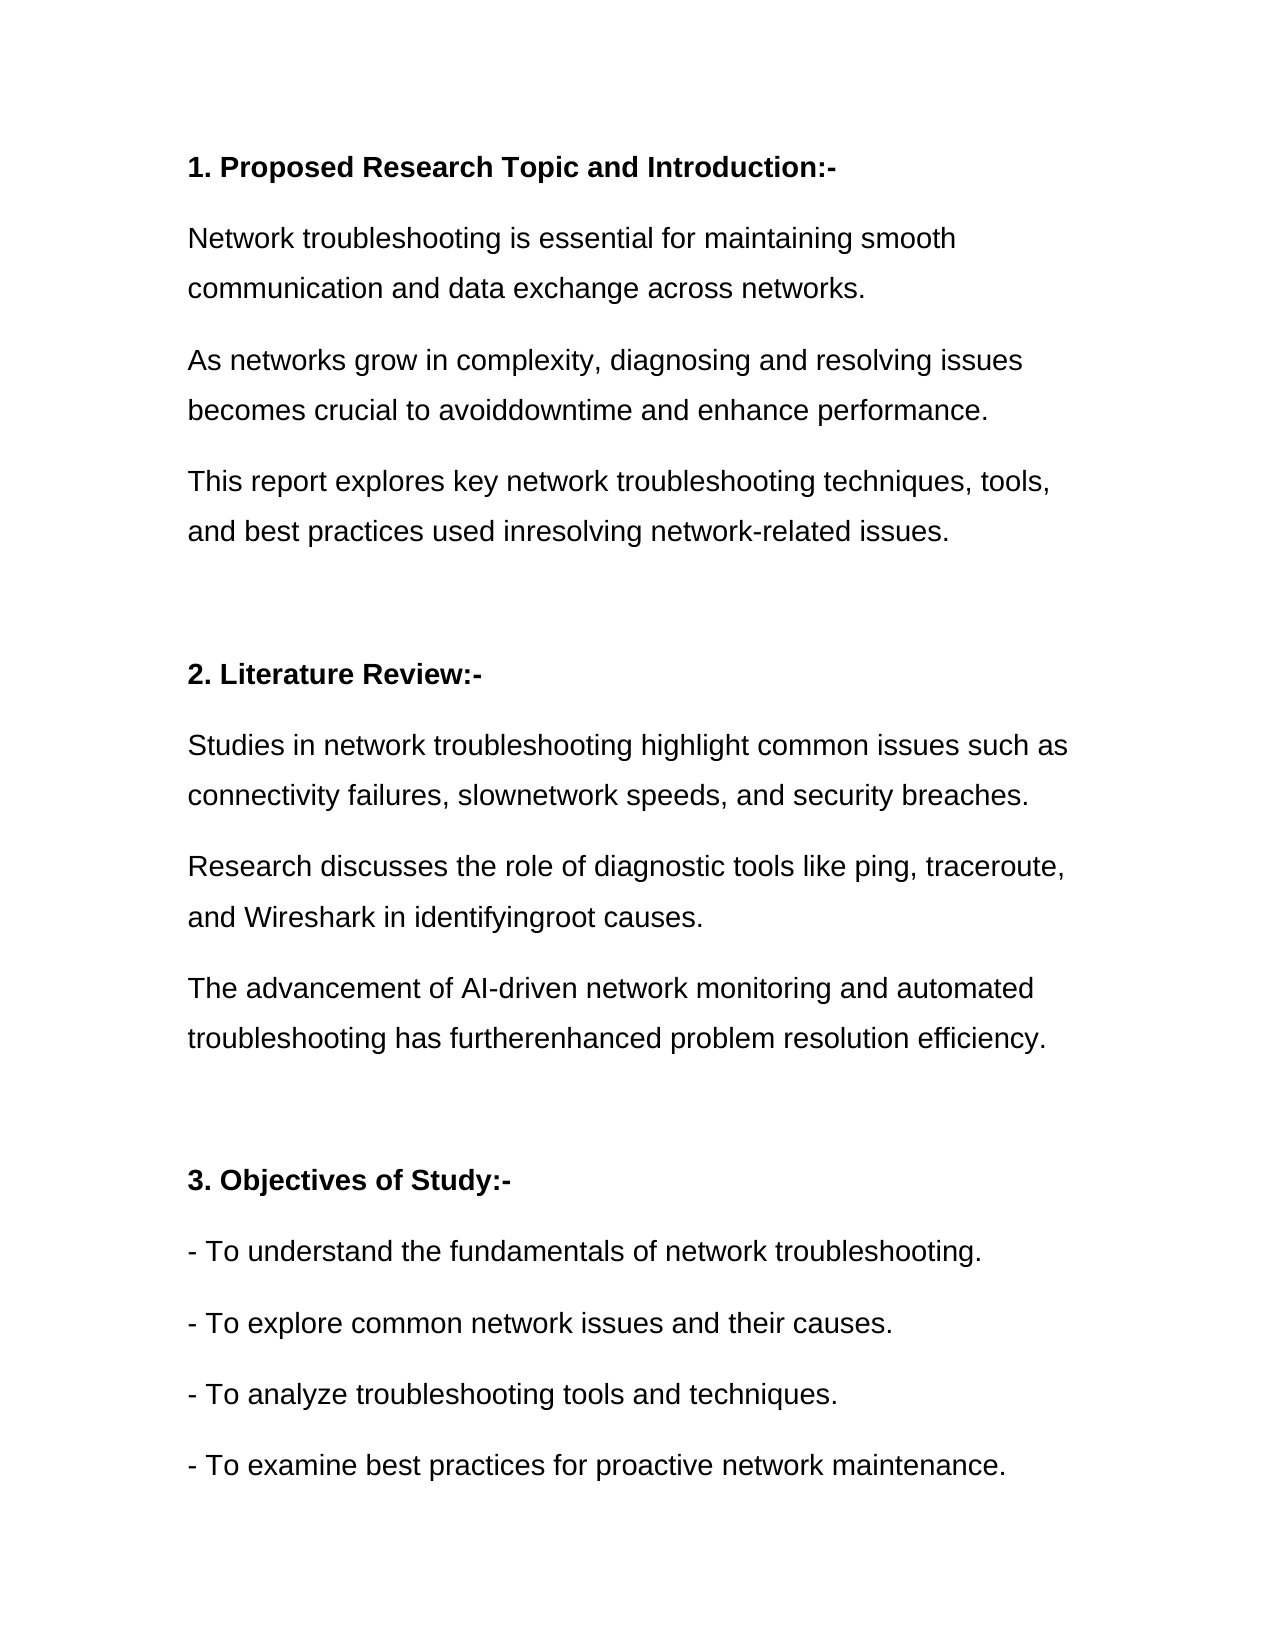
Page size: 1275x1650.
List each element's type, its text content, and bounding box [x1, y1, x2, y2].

subtitle - To analyze troubleshooting tools and techniques. [187, 1377, 1087, 1410]
subtitle As networks grow in complexity, diagnosing and resolving issues becomes crucial to avoiddowntime and enhance performance. [187, 343, 1087, 426]
subtitle - To understand the fundamentals of network troubleshooting. [187, 1234, 1087, 1268]
subtitle - To explore common network issues and their causes. [187, 1306, 1087, 1339]
subtitle Studies in network troubleshooting highlight common issues such as connectivity failures, slownetwork speeds, and security breaches. [187, 728, 1087, 812]
subtitle 3. Objectives of Study:- [187, 1163, 1087, 1197]
subtitle This report explores key network troubleshooting techniques, tools, and best practices used inresolving network-related issues. [187, 464, 1087, 548]
subtitle 1. Proposed Research Topic and Introduction:- [187, 150, 1087, 183]
subtitle - To examine best practices for proactive network maintenance. [187, 1448, 1087, 1481]
subtitle Research discusses the role of diagnostic tools like ping, traceroute, and Wireshark in identifyingroot causes. [187, 849, 1087, 933]
subtitle Network troubleshooting is essential for maintaining smooth communication and data exchange across networks. [187, 221, 1087, 305]
subtitle 2. Literature Review:- [187, 657, 1087, 690]
subtitle The advancement of AI-driven network monitoring and automated troubleshooting has furtherenhanced problem resolution efficiency. [187, 971, 1087, 1054]
